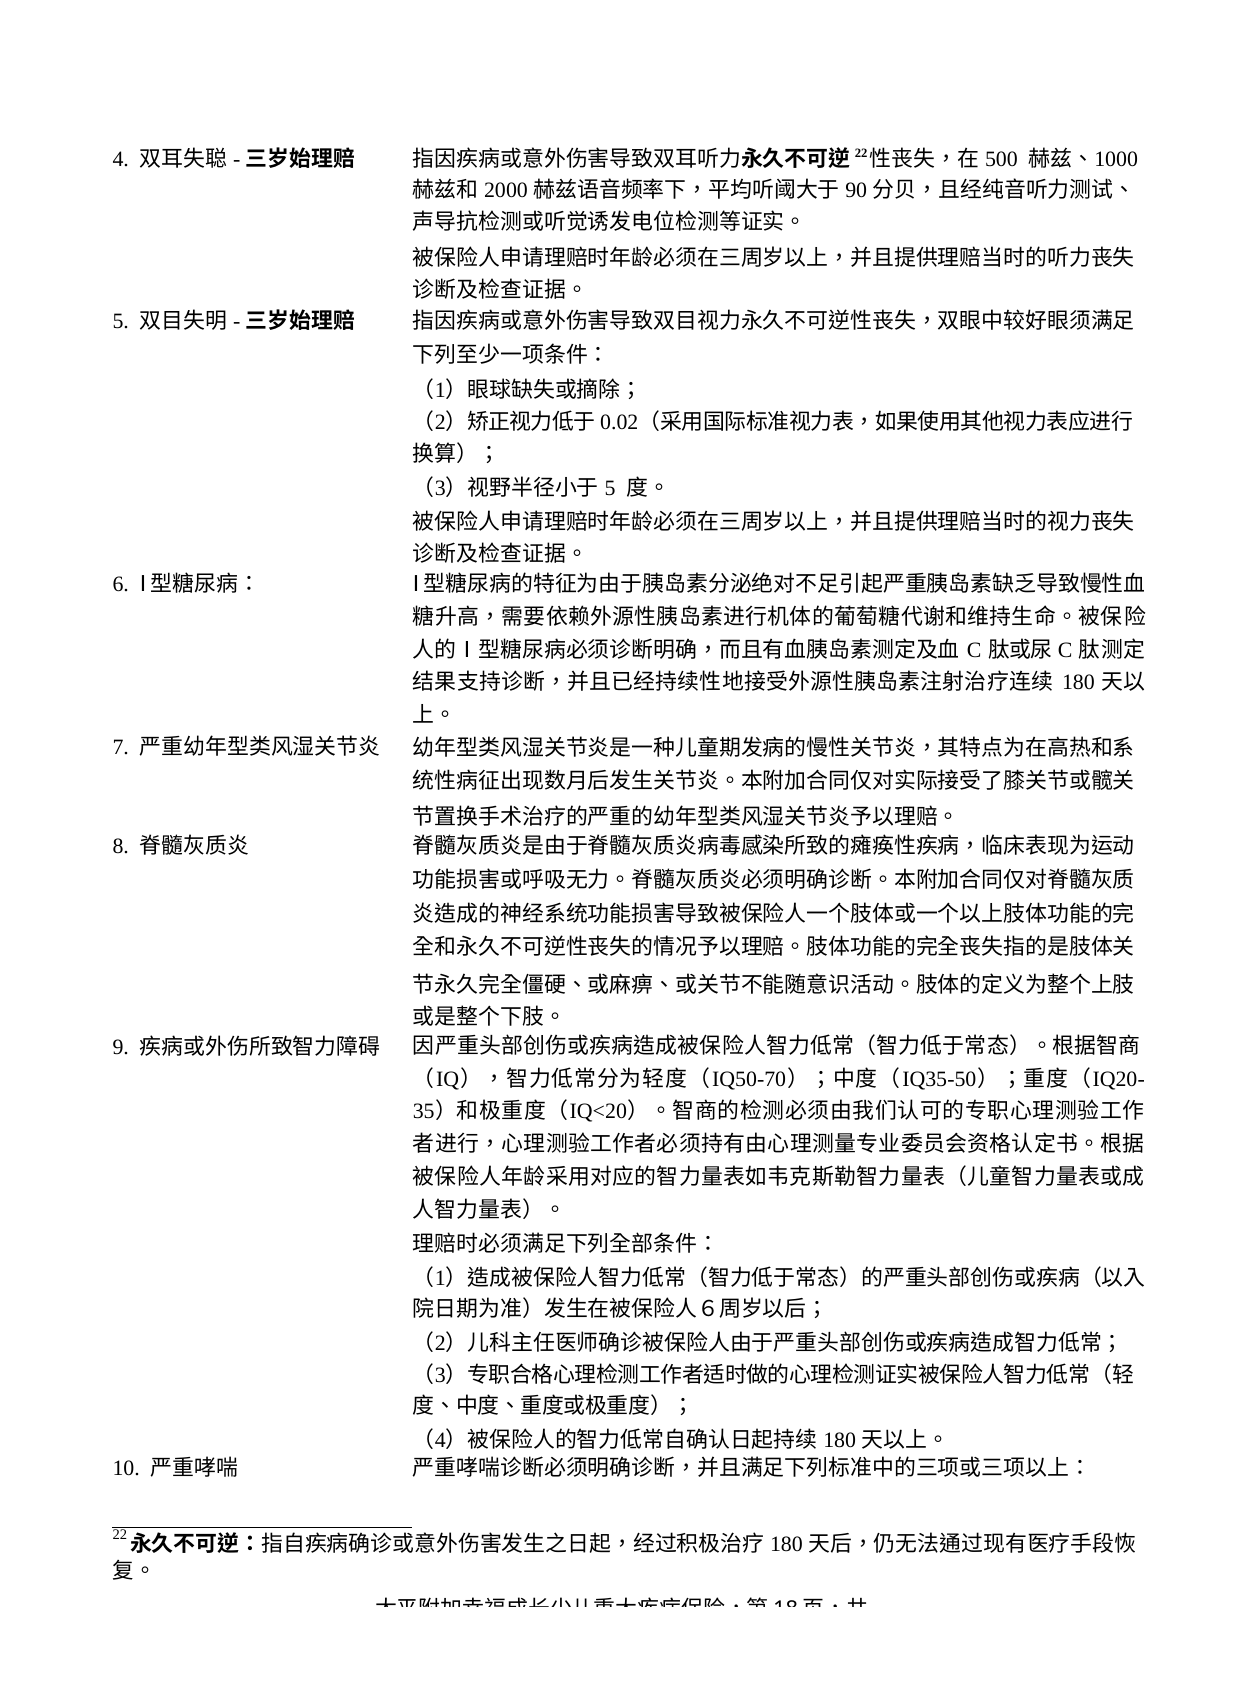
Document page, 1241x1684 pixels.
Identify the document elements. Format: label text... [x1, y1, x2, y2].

table_cell 幼年型类风湿关节炎是一种儿童期发病的慢性关节炎，其特点为在高热和系统性病征出现数月后发生关节炎。本附加合同仅对实际接受了膝关节或髋关 节置换手术治疗的严重的幼年型类风湿关节炎予以理赔。 [396, 731, 1167, 830]
table_cell 7. 严重幼年型类风湿关节炎 [91, 731, 396, 830]
table_header 指因疾病或意外伤害导致双耳听力永久不可逆22性丧失，在 500 赫兹、1000 赫兹和 2000 赫兹语音频率下，平均听阈大于 90 分贝，且经纯音听力测试、声导抗检测或听觉诱发电位检测等证实。 被保险人申请理赔时年龄必须在三周岁以上，并且提供理赔当时的听力丧失诊断及检查证据。 [396, 144, 1167, 305]
text 22永久不可逆：指自疾病确诊或意外伤害发生之日起，经过积极治疗 180 天后，仍无法通过现有医疗手段恢复。 [112, 1524, 1140, 1584]
table_cell 严重哮喘诊断必须明确诊断，并且满足下列标准中的三项或三项以上： [396, 1455, 1167, 1483]
table_cell 6. Ⅰ型糖尿病： [91, 568, 396, 731]
table_cell 8. 脊髓灰质炎 [91, 830, 396, 1031]
table_header 4. 双耳失聪 - 三岁始理赔 [91, 144, 396, 305]
table_cell 脊髓灰质炎是由于脊髓灰质炎病毒感染所致的瘫痪性疾病，临床表现为运动功能损害或呼吸无力。脊髓灰质炎必须明确诊断。本附加合同仅对脊髓灰质炎造成的神经系统功能损害导致被保险人一个肢体或一个以上肢体功能的完全和永久不可逆性丧失的情况予以理赔。肢体功能的完全丧失指的是肢体关 节永久完全僵硬、或麻痹、或关节不能随意识活动。肢体的定义为整个上肢或是整个下肢。 [396, 830, 1167, 1031]
table_cell 指因疾病或意外伤害导致双目视力永久不可逆性丧失，双眼中较好眼须满足下列至少一项条件： （1）眼球缺失或摘除； （2）矫正视力低于 0.02（采用国际标准视力表，如果使用其他视力表应进行换算）； （3）视野半径小于 5 度。 被保险人申请理赔时年龄必须在三周岁以上，并且提供理赔当时的视力丧失诊断及检查证据。 [396, 305, 1167, 568]
table_cell 因严重头部创伤或疾病造成被保险人智力低常（智力低于常态）。根据智商 （IQ），智力低常分为轻度（IQ50-70）；中度（IQ35-50）；重度（IQ20-35）和极重度（IQ<20）。智商的检测必须由我们认可的专职心理测验工作者进行，心理测验工作者必须持有由心理测量专业委员会资格认定书。根据被保险人年龄采用对应的智力量表如韦克斯勒智力量表（儿童智力量表或成人智力量表）。 理赔时必须满足下列全部条件： （1）造成被保险人智力低常（智力低于常态）的严重头部创伤或疾病（以入院日期为准）发生在被保险人６周岁以后； （2）儿科主任医师确诊被保险人由于严重头部创伤或疾病造成智力低常； （3）专职合格心理检测工作者适时做的心理检测证实被保险人智力低常（轻度、中度、重度或极重度）； （4）被保险人的智力低常自确认日起持续 180 天以上。 [396, 1031, 1167, 1455]
table_cell Ⅰ型糖尿病的特征为由于胰岛素分泌绝对不足引起严重胰岛素缺乏导致慢性血糖升高，需要依赖外源性胰岛素进行机体的葡萄糖代谢和维持生命。被保险人的Ⅰ型糖尿病必须诊断明确，而且有血胰岛素测定及血 C 肽或尿 C 肽测定结果支持诊断，并且已经持续性地接受外源性胰岛素注射治疗连续 180 天以上。 [396, 568, 1167, 731]
table_cell 5. 双目失明 - 三岁始理赔 [91, 305, 396, 568]
table_cell 10. 严重哮喘 [91, 1455, 396, 1483]
table_cell 9. 疾病或外伤所致智力障碍 [91, 1031, 396, 1455]
